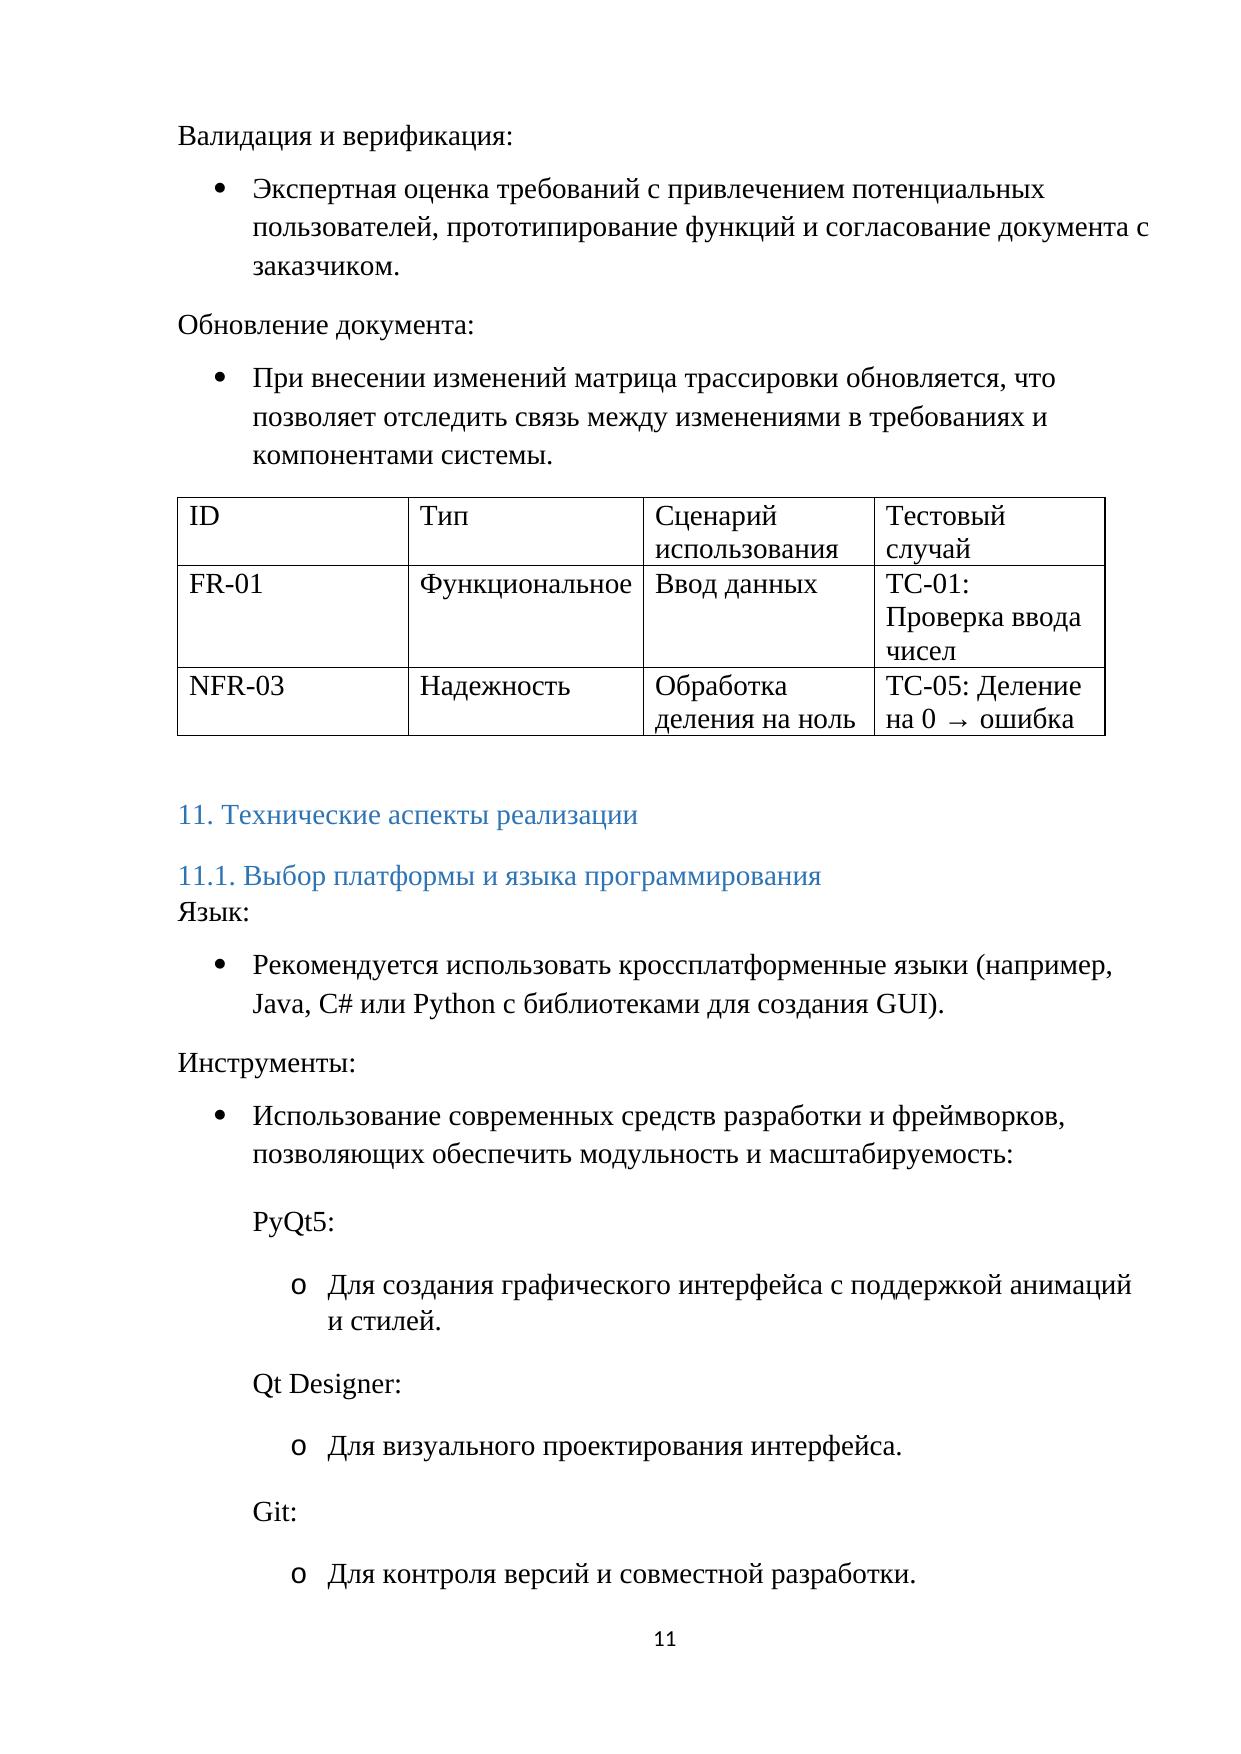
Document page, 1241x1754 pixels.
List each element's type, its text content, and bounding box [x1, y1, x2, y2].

text PyQt5: [252, 1204, 1152, 1238]
list Использование современных средств разработки и фреймворков, позволяющих обеспечить модульность и масштабируемость: [215, 1098, 1152, 1170]
table_cell TC-05: Деление на 0 → ошибка [875, 668, 1104, 735]
table_cell NFR-03 [178, 668, 408, 735]
subtitle 11. Технические аспекты реализации [177, 797, 1152, 831]
table_cell Функциональное [409, 566, 643, 667]
text Инструменты: [177, 1045, 1152, 1079]
subtitle 11.1. Выбор платформы и языка программирования [177, 858, 1152, 892]
text Обновление документа: [177, 307, 1152, 341]
text Язык: [177, 894, 1152, 928]
text Git: [252, 1494, 1152, 1527]
table_header ID [178, 498, 408, 565]
table_cell TC-01: Проверка ввода чисел [875, 566, 1104, 667]
list Для контроля версий и совместной разработки. [290, 1556, 1152, 1592]
text Валидация и верификация: [177, 118, 1152, 152]
table_cell Ввод данных [644, 566, 874, 667]
list При внесении изменений матрица трассировки обновляется, что позволяет отследить связь между изменениями в требованиях и компонентами системы. [215, 360, 1152, 471]
list Экспертная оценка требований с привлечением потенциальных пользователей, прототипирование функций и согласование документа с заказчиком. [215, 171, 1152, 282]
list Для визуального проектирования интерфейса. [290, 1428, 1152, 1464]
list Для создания графического интерфейса с поддержкой анимаций и стилей. [290, 1267, 1152, 1337]
table_header Сценарий использования [644, 498, 874, 565]
text Qt Designer: [252, 1366, 1152, 1399]
table_cell Надежность [409, 668, 643, 735]
list Рекомендуется использовать кроссплатформенные языки (например, Java, C# или Python с библиотеками для создания GUI). [215, 947, 1152, 1019]
table_header Тип [409, 498, 643, 565]
table_cell FR-01 [178, 566, 408, 667]
table_header Тестовый случай [875, 498, 1104, 565]
table_cell Обработка деления на ноль [644, 668, 874, 735]
